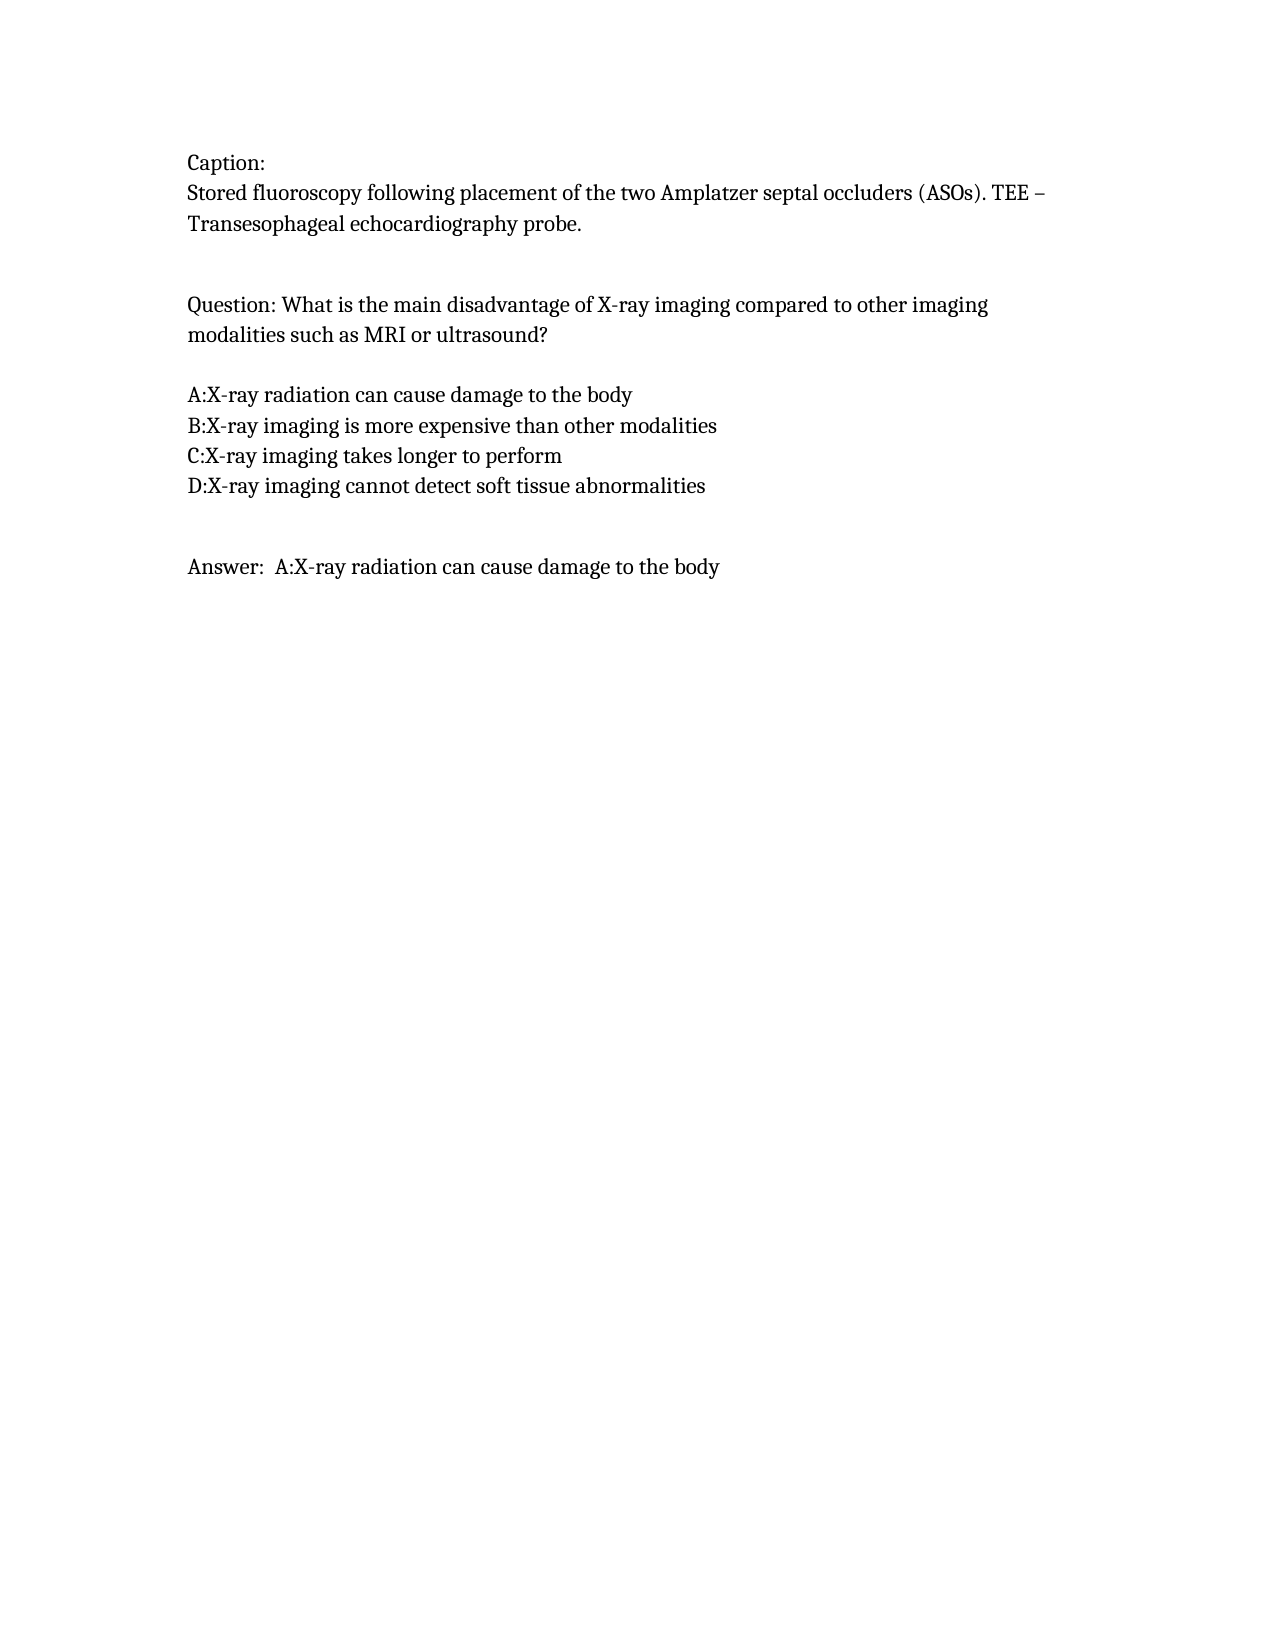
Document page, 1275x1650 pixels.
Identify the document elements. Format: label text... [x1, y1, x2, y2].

text Answer: A:X-ray radiation can cause damage to the body [187, 554, 1087, 611]
text Question: What is the main disadvantage of X-ray imaging compared to other imaging modalities such as MRI or ultrasound? A:X-ray radiation can cause damage to the body B:X-ray imaging is more expensive than other modalities C:X-ray imaging takes longer to perform D:X-ray imaging cannot detect soft tissue abnormalities [187, 292, 1087, 529]
text Caption: Stored fluoroscopy following placement of the two Amplatzer septal occluders (ASOs). TEE – Transesophageal echocardiography probe. [187, 150, 1087, 267]
